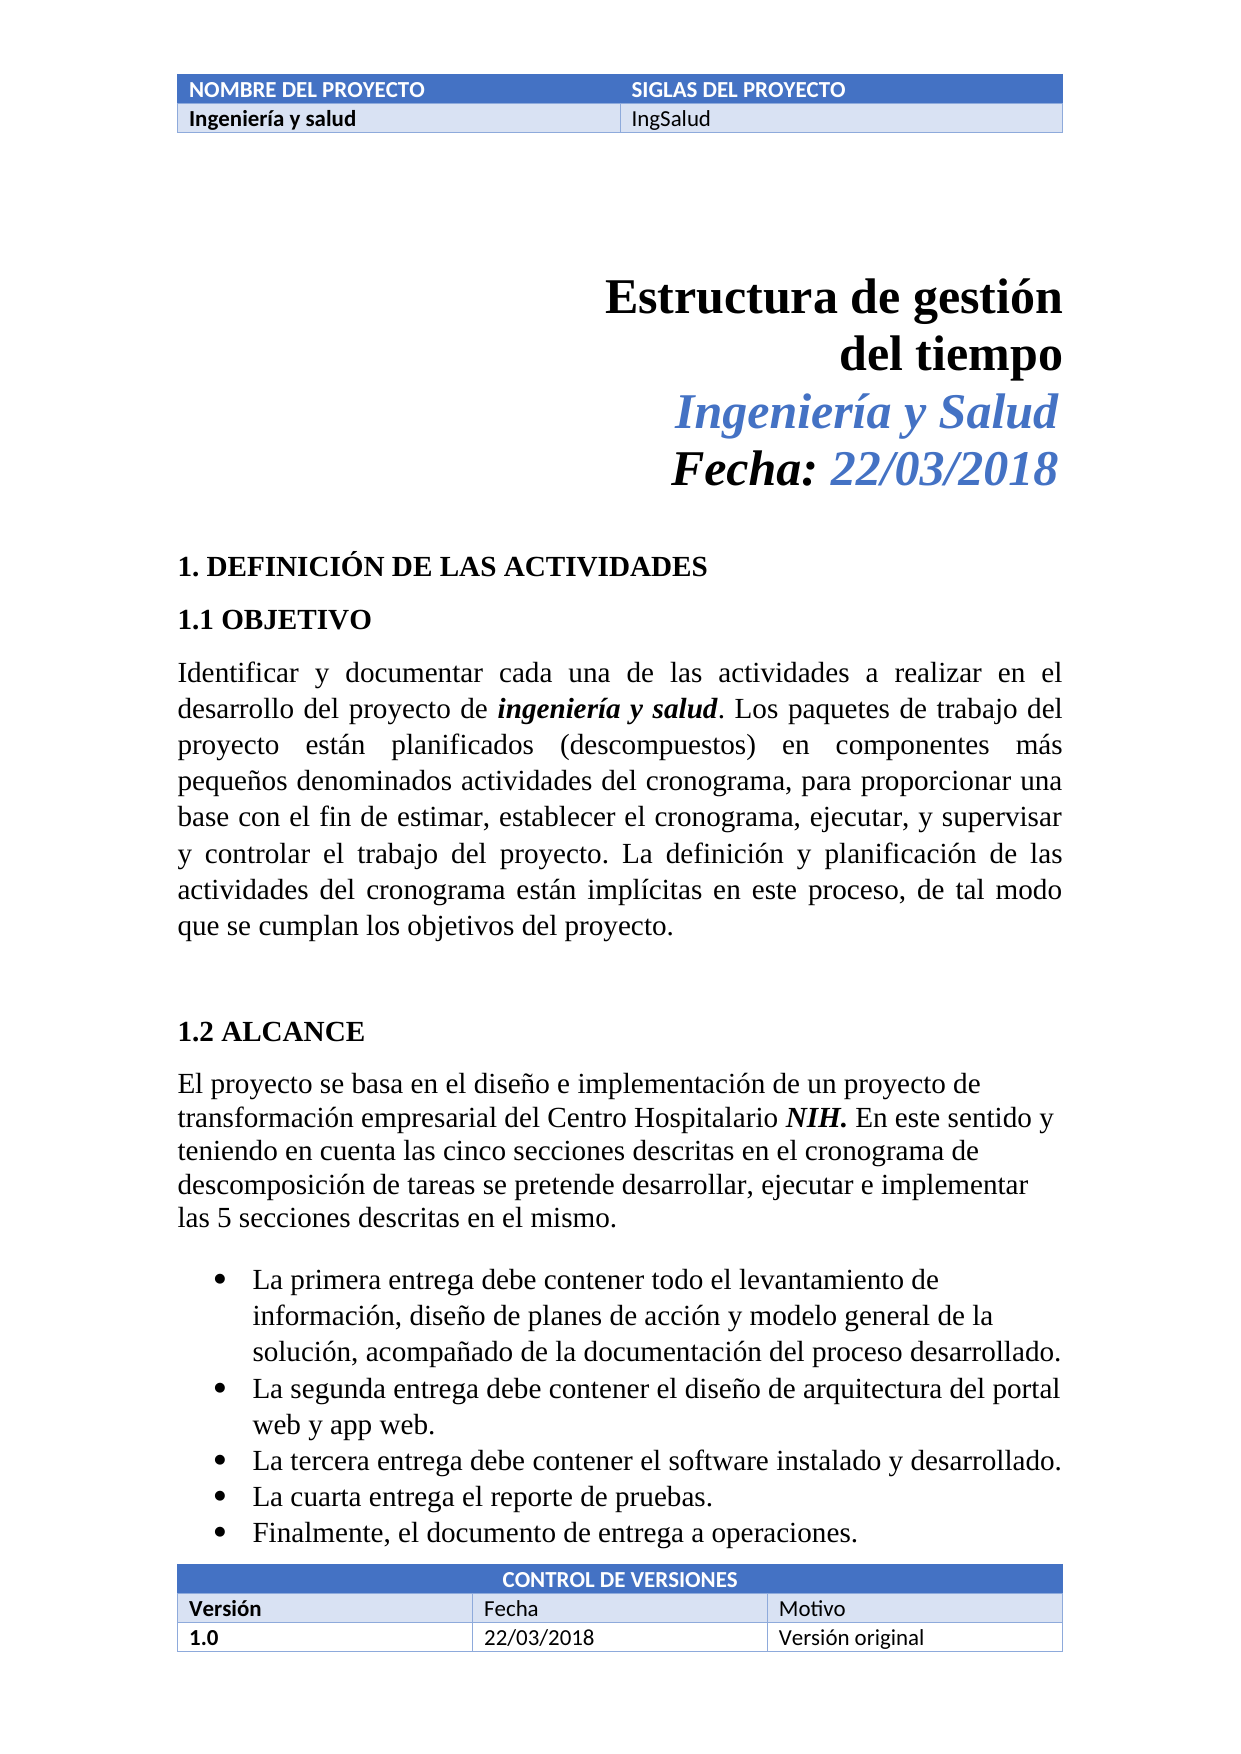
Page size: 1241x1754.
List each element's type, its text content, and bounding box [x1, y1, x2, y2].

text 1. DEFINICIÓN DE LAS ACTIVIDADES [177, 549, 1063, 583]
text Estructura de gestión [177, 267, 1063, 324]
text Identificar y documentar cada una de las actividades a realizar en el desarrollo del proyecto de ingeniería y salud. Los paquetes de trabajo del proyecto están planificados (descompuestos) en componentes más pequeños denominados actividades del cronograma, para proporcionar una base con el fin de estimar, establecer el cronograma, ejecutar, y supervisar y controlar el trabajo del proyecto. La definición y planificación de las actividades del cronograma están implícitas en este proceso, de tal modo que se cumplan los objetivos del proyecto. [177, 655, 1063, 942]
list La segunda entrega debe contener el diseño de arquitectura del portal web y app web. [215, 1371, 1063, 1441]
text Ingeniería y Salud [177, 382, 1063, 439]
list Finalmente, el documento de entrega a operaciones. [215, 1516, 1063, 1549]
list La tercera entrega debe contener el software instalado y desarrollado. [215, 1443, 1063, 1477]
text 1.1 OBJETIVO [177, 602, 1063, 636]
list La primera entrega debe contener todo el levantamiento de información, diseño de planes de acción y modelo general de la solución, acompañado de la documentación del proceso desarrollado. [215, 1262, 1063, 1368]
text Fecha: 22/03/2018 [177, 439, 1063, 497]
list La cuarta entrega el reporte de pruebas. [215, 1479, 1063, 1513]
text El proyecto se basa en el diseño e implementación de un proyecto de transformación empresarial del Centro Hospitalario NIH. En este sentido y teniendo en cuenta las cinco secciones descritas en el cronograma de descomposición de tareas se pretende desarrollar, ejecutar e implementar las 5 secciones descritas en el mismo. [177, 1066, 1063, 1262]
text del tiempo [177, 324, 1063, 382]
text 1.2 ALCANCE [177, 1014, 1063, 1047]
